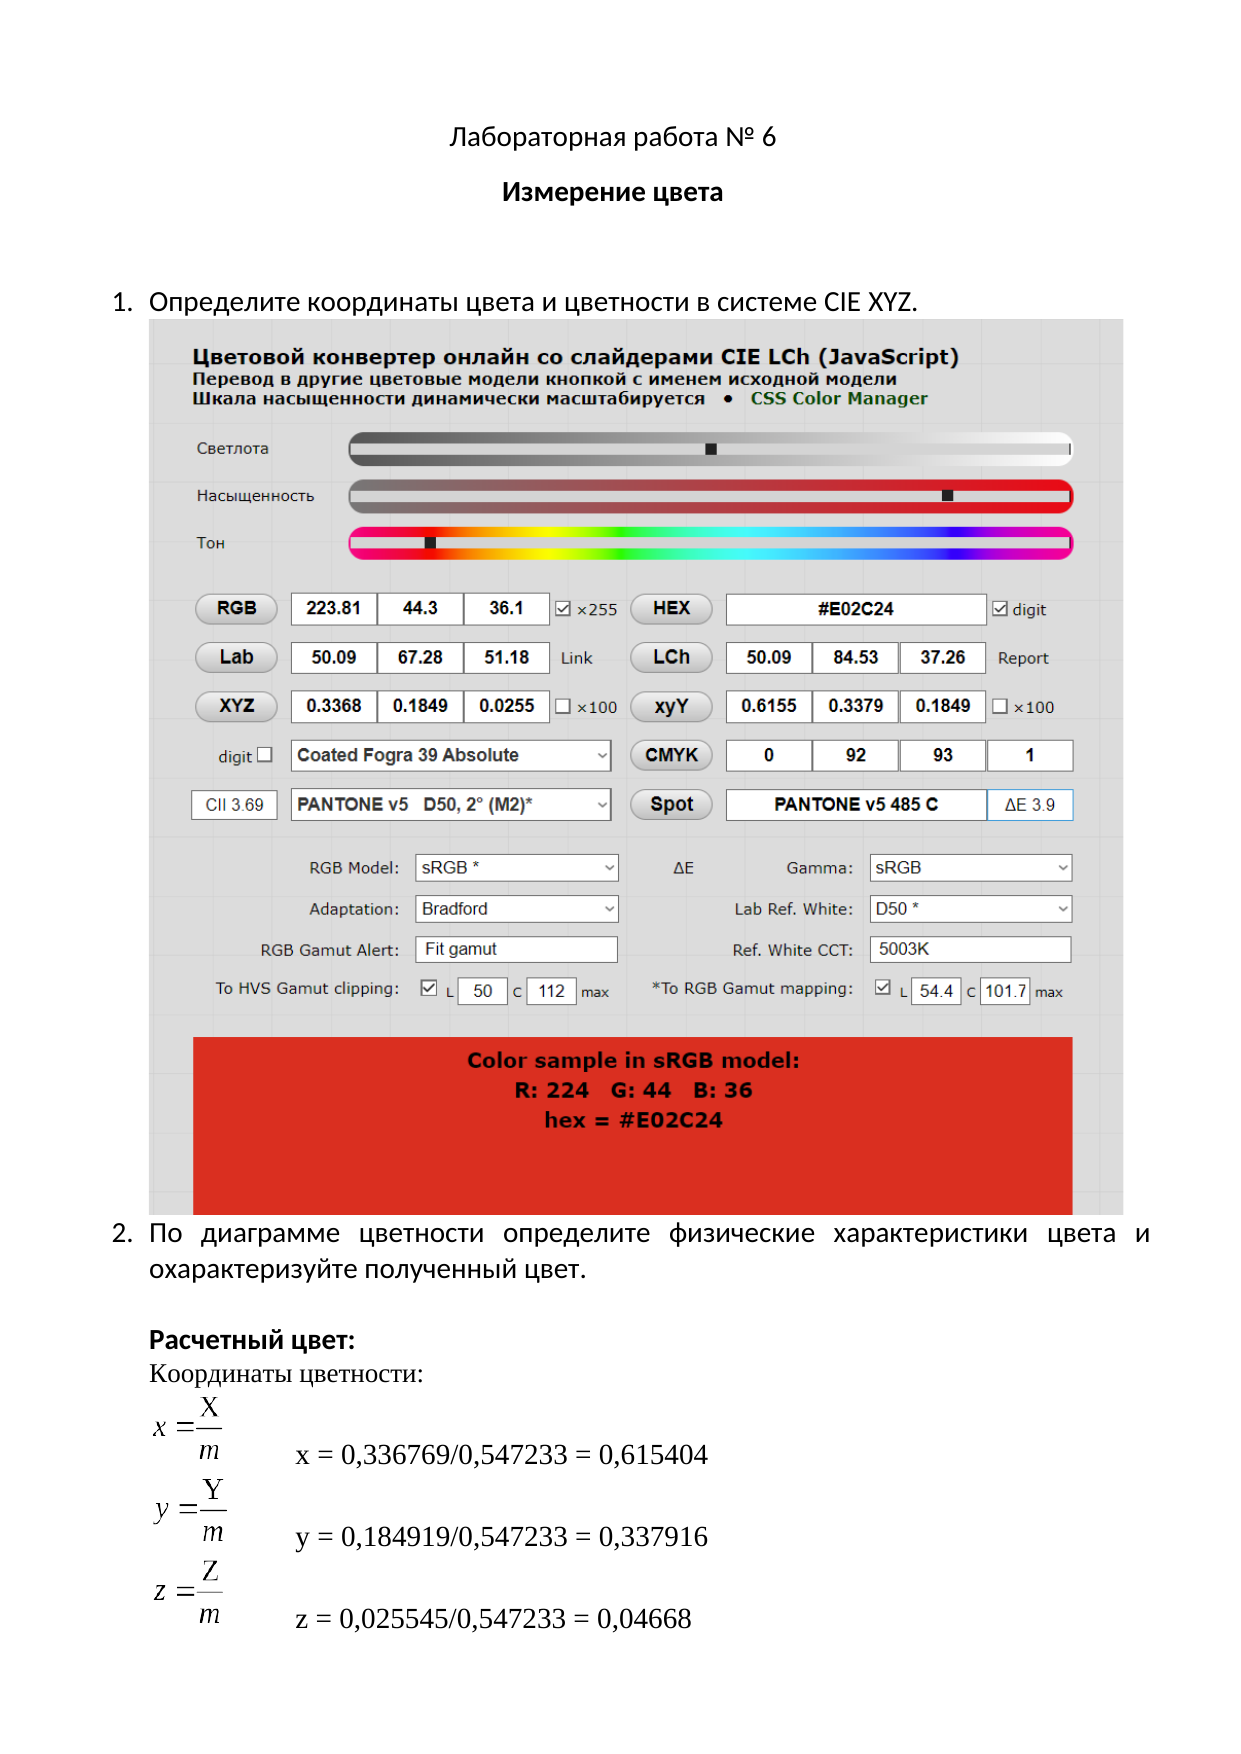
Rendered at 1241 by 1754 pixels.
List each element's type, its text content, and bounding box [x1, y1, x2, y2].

list x = 0,336769/0,547233 = 0,615404 [149, 1388, 1152, 1470]
list По диаграмме цветности определите физические характеристики цвета и охарактеризуйте полученный цвет. [111, 1214, 1152, 1286]
text Измерение цвета [74, 173, 1152, 209]
text Лабораторная работа № 6 [74, 118, 1152, 154]
list z = 0,025545/0,547233 = 0,04668 [149, 1553, 1152, 1635]
picture [148, 319, 1124, 1215]
list y = 0,184919/0,547233 = 0,337916 [149, 1470, 1152, 1553]
list Определите координаты цвета и цветности в системе CIE XYZ. [111, 283, 1152, 319]
text Расчетный цвет: [149, 1321, 1152, 1357]
list Координаты цветности: [149, 1357, 1152, 1388]
